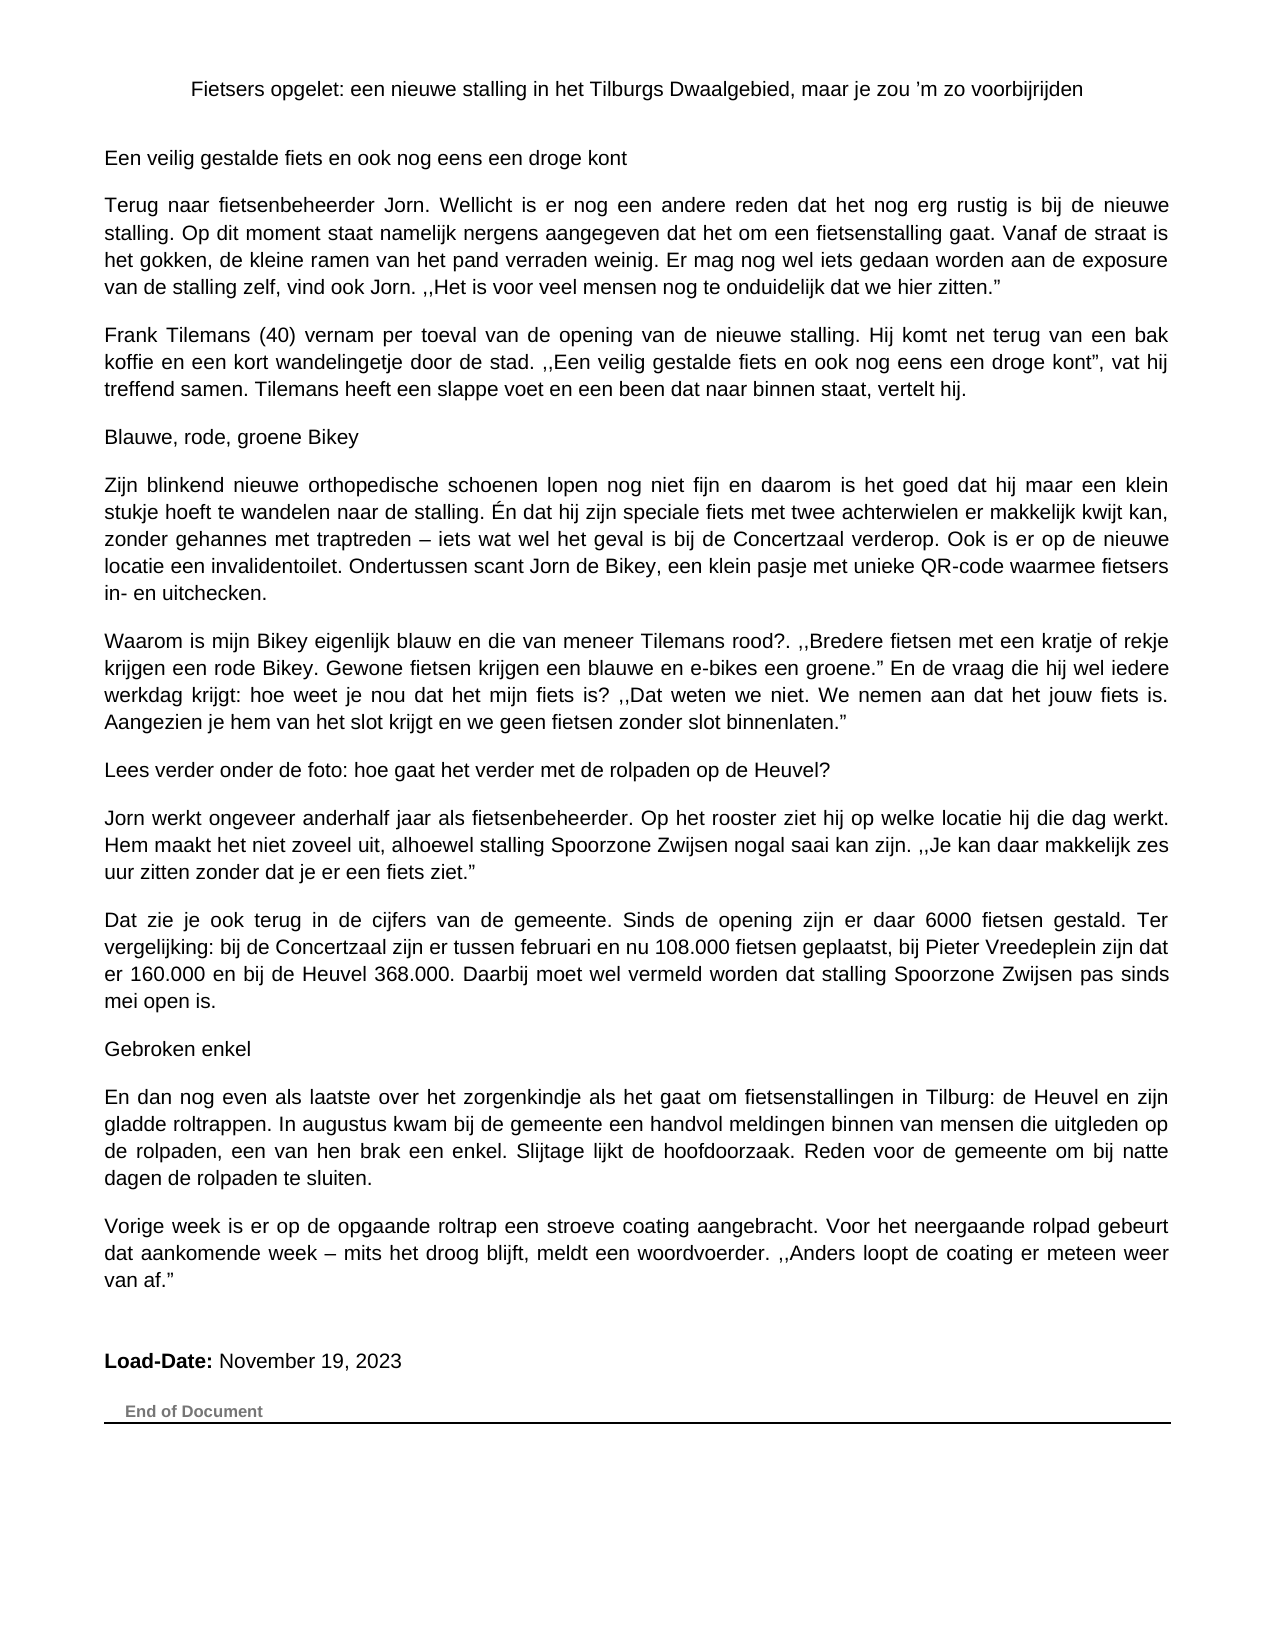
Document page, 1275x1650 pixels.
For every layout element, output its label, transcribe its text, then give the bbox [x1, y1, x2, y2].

text En dan nog even als laatste over het zorgenkindje als het gaat om fietsenstallingen in Tilburg: de Heuvel en zijn gladde roltrappen. In augustus kwam bij de gemeente een handvol meldingen binnen van mensen die uitgleden op de rolpaden, een van hen brak een enkel. Slijtage lijkt de hoofdoorzaak. Reden voor de gemeente om bij natte dagen de rolpaden te sluiten. [104, 1082, 1171, 1190]
text Een veilig gestalde fiets en ook nog eens een droge kont [104, 142, 1171, 169]
text Lees verder onder de foto: hoe gaat het verder met de rolpaden op de Heuvel? [104, 755, 1171, 782]
text Vorige week is er op de opgaande roltrap een stroeve coating aangebracht. Voor het neergaande rolpad gebeurt dat aankomende week – mits het droog blijft, meldt een woordvoerder. ,,Anders loopt de coating er meteen weer van af.” [104, 1211, 1171, 1292]
text Load-Date: November 19, 2023 [104, 1317, 1171, 1373]
text End of Document [125, 1402, 1171, 1421]
text Terug naar fietsenbeheerder Jorn. Wellicht is er nog een andere reden dat het nog erg rustig is bij de nieuwe stalling. Op dit moment staat namelijk nergens aangegeven dat het om een fietsenstalling gaat. Vanaf de straat is het gokken, de kleine ramen van het pand verraden weinig. Er mag nog wel iets gedaan worden aan de exposure van de stalling zelf, vind ook Jorn. ,,Het is voor veel mensen nog te onduidelijk dat we hier zitten.” [104, 190, 1171, 298]
text Zijn blinkend nieuwe orthopedische schoenen lopen nog niet fijn en daarom is het goed dat hij maar een klein stukje hoeft te wandelen naar de stalling. Én dat hij zijn speciale fiets met twee achterwielen er makkelijk kwijt kan, zonder gehannes met traptreden – iets wat wel het geval is bij de Concertzaal verderop. Ook is er op de nieuwe locatie een invalidentoilet. Ondertussen scant Jorn de Bikey, een klein pasje met unieke QR-code waarmee fietsers in- en uitchecken. [104, 469, 1171, 605]
text Gebroken enkel [104, 1034, 1171, 1061]
text Frank Tilemans (40) vernam per toeval van de opening van de nieuwe stalling. Hij komt net terug van een bak koffie en een kort wandelingetje door de stad. ,,Een veilig gestalde fiets en ook nog eens een droge kont”, vat hij treffend samen. Tilemans heeft een slappe voet en een been dat naar binnen staat, vertelt hij. [104, 319, 1171, 401]
text Dat zie je ook terug in de cijfers van de gemeente. Sinds de opening zijn er daar 6000 fietsen gestald. Ter vergelijking: bij de Concertzaal zijn er tussen februari en nu 108.000 fietsen geplaatst, bij Pieter Vreedeplein zijn dat er 160.000 en bij de Heuvel 368.000. Daarbij moet wel vermeld worden dat stalling Spoorzone Zwijsen pas sinds mei open is. [104, 905, 1171, 1013]
text Jorn werkt ongeveer anderhalf jaar als fietsenbeheerder. Op het rooster ziet hij op welke locatie hij die dag werkt. Hem maakt het niet zoveel uit, alhoewel stalling Spoorzone Zwijsen nogal saai kan zijn. ,,Je kan daar makkelijk zes uur zitten zonder dat je er een fiets ziet.” [104, 803, 1171, 884]
text Blauwe, rode, groene Bikey [104, 421, 1171, 448]
text Waarom is mijn Bikey eigenlijk blauw en die van meneer Tilemans rood?. ,,Bredere fietsen met een kratje of rekje krijgen een rode Bikey. Gewone fietsen krijgen een blauwe en e-bikes een groene.” En de vraag die hij wel iedere werkdag krijgt: hoe weet je nou dat het mijn fiets is? ,,Dat weten we niet. We nemen aan dat het jouw fiets is. Aangezien je hem van het slot krijgt en we geen fietsen zonder slot binnenlaten.” [104, 626, 1171, 734]
